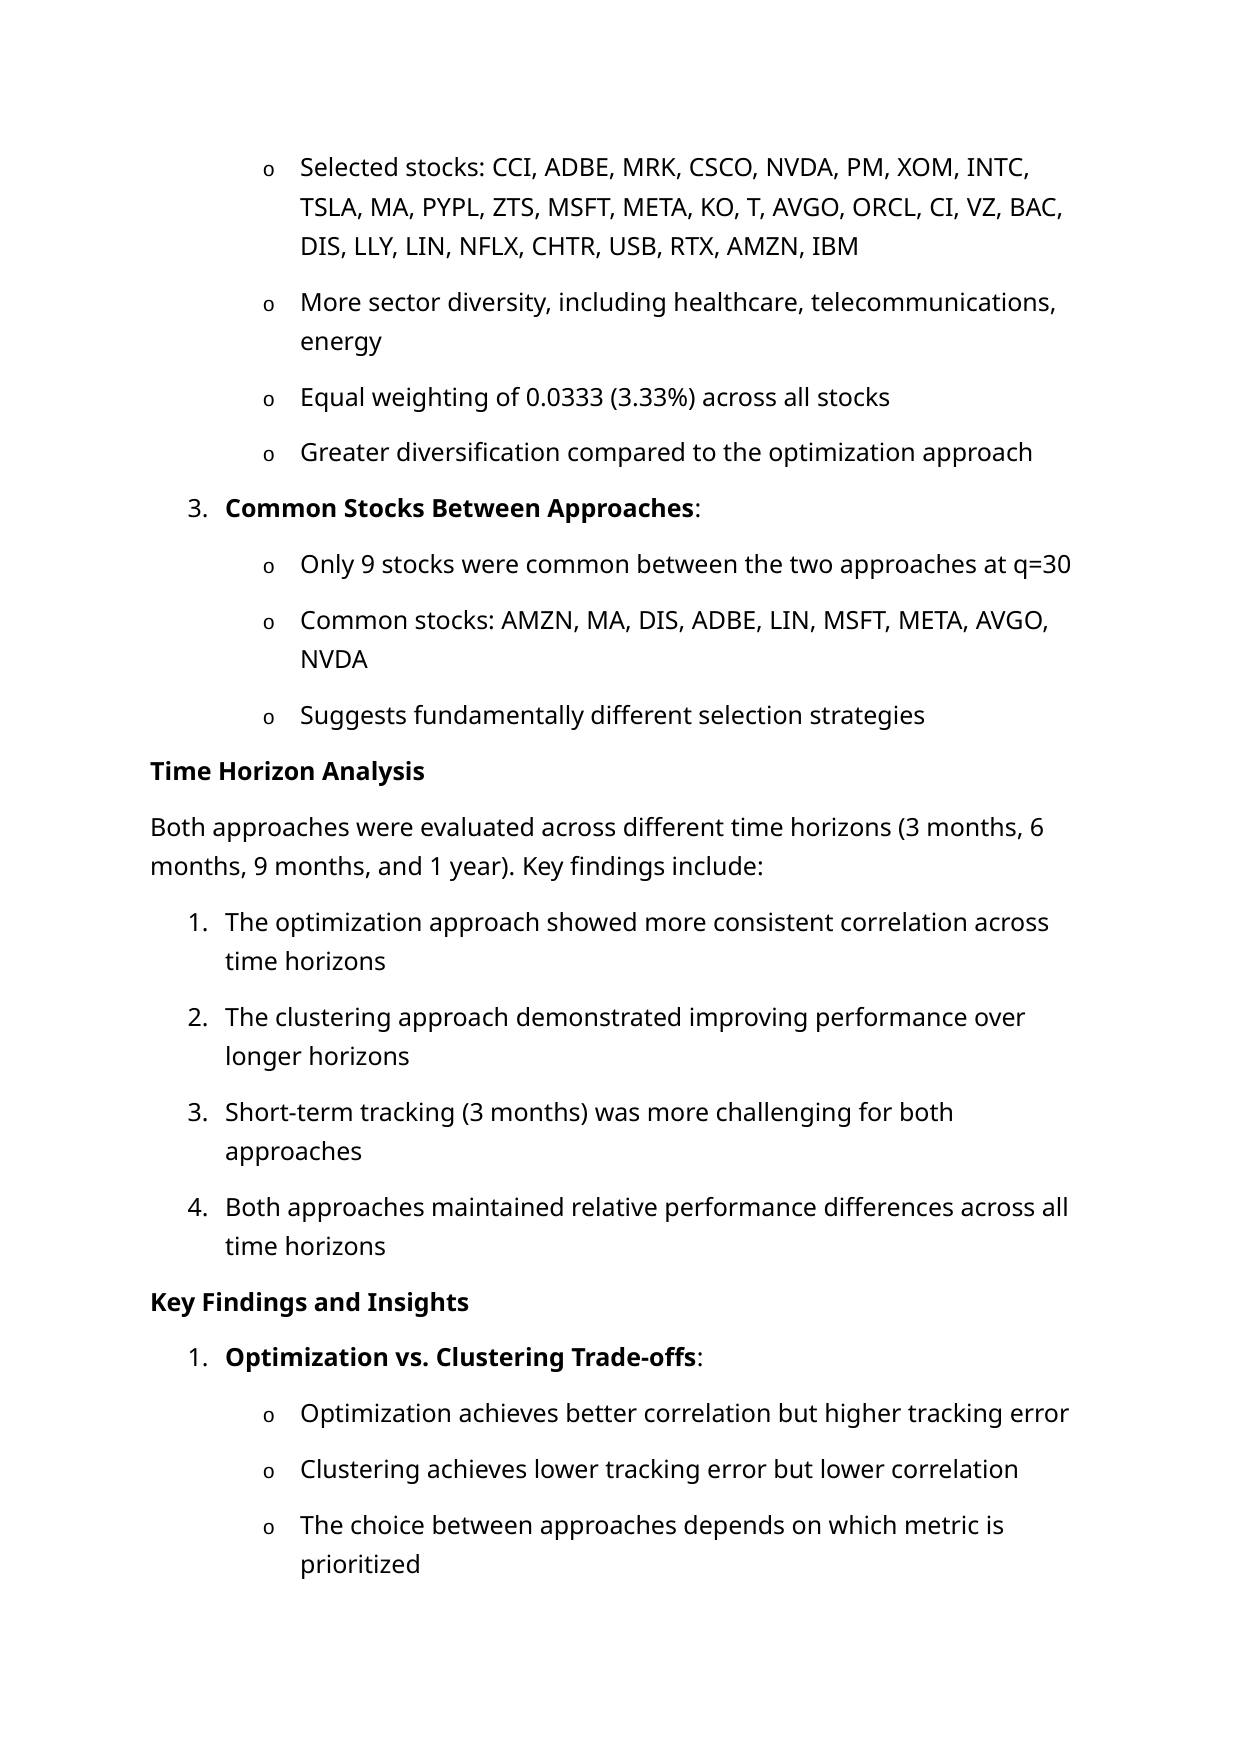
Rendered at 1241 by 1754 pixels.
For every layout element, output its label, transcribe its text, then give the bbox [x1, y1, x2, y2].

list Equal weighting of 0.0333 (3.33%) across all stocks [262, 379, 1090, 413]
list Selected stocks: CCI, ADBE, MRK, CSCO, NVDA, PM, XOM, INTC, TSLA, MA, PYPL, ZTS, MSFT, META, KO, T, AVGO, ORCL, CI, VZ, BAC, DIS, LLY, LIN, NFLX, CHTR, USB, RTX, AMZN, IBM [262, 150, 1090, 262]
list Suggests fundamentally different selection strategies [262, 697, 1090, 732]
list Optimization vs. Clustering Trade-offs: [187, 1340, 1090, 1374]
list More sector diversity, including healthcare, telecommunications, energy [262, 284, 1090, 357]
list Short-term tracking (3 months) was more challenging for both approaches [187, 1094, 1090, 1167]
text Time Horizon Analysis [150, 753, 1090, 787]
list The clustering approach demonstrated improving performance over longer horizons [187, 999, 1090, 1072]
list Clustering achieves lower tracking error but lower correlation [262, 1452, 1090, 1486]
list Greater diversification compared to the optimization approach [262, 435, 1090, 469]
list Only 9 stocks were common between the two approaches at q=30 [262, 547, 1090, 581]
list Common stocks: AMZN, MA, DIS, ADBE, LIN, MSFT, META, AVGO, NVDA [262, 602, 1090, 676]
text Key Findings and Insights [150, 1284, 1090, 1318]
list Common Stocks Between Approaches: [187, 491, 1090, 525]
list Both approaches maintained relative performance differences across all time horizons [187, 1189, 1090, 1262]
text Both approaches were evaluated across different time horizons (3 months, 6 months, 9 months, and 1 year). Key findings include: [150, 809, 1090, 882]
list The optimization approach showed more consistent correlation across time horizons [187, 904, 1090, 977]
list The choice between approaches depends on which metric is prioritized [262, 1507, 1090, 1581]
list Optimization achieves better correlation but higher tracking error [262, 1396, 1090, 1430]
